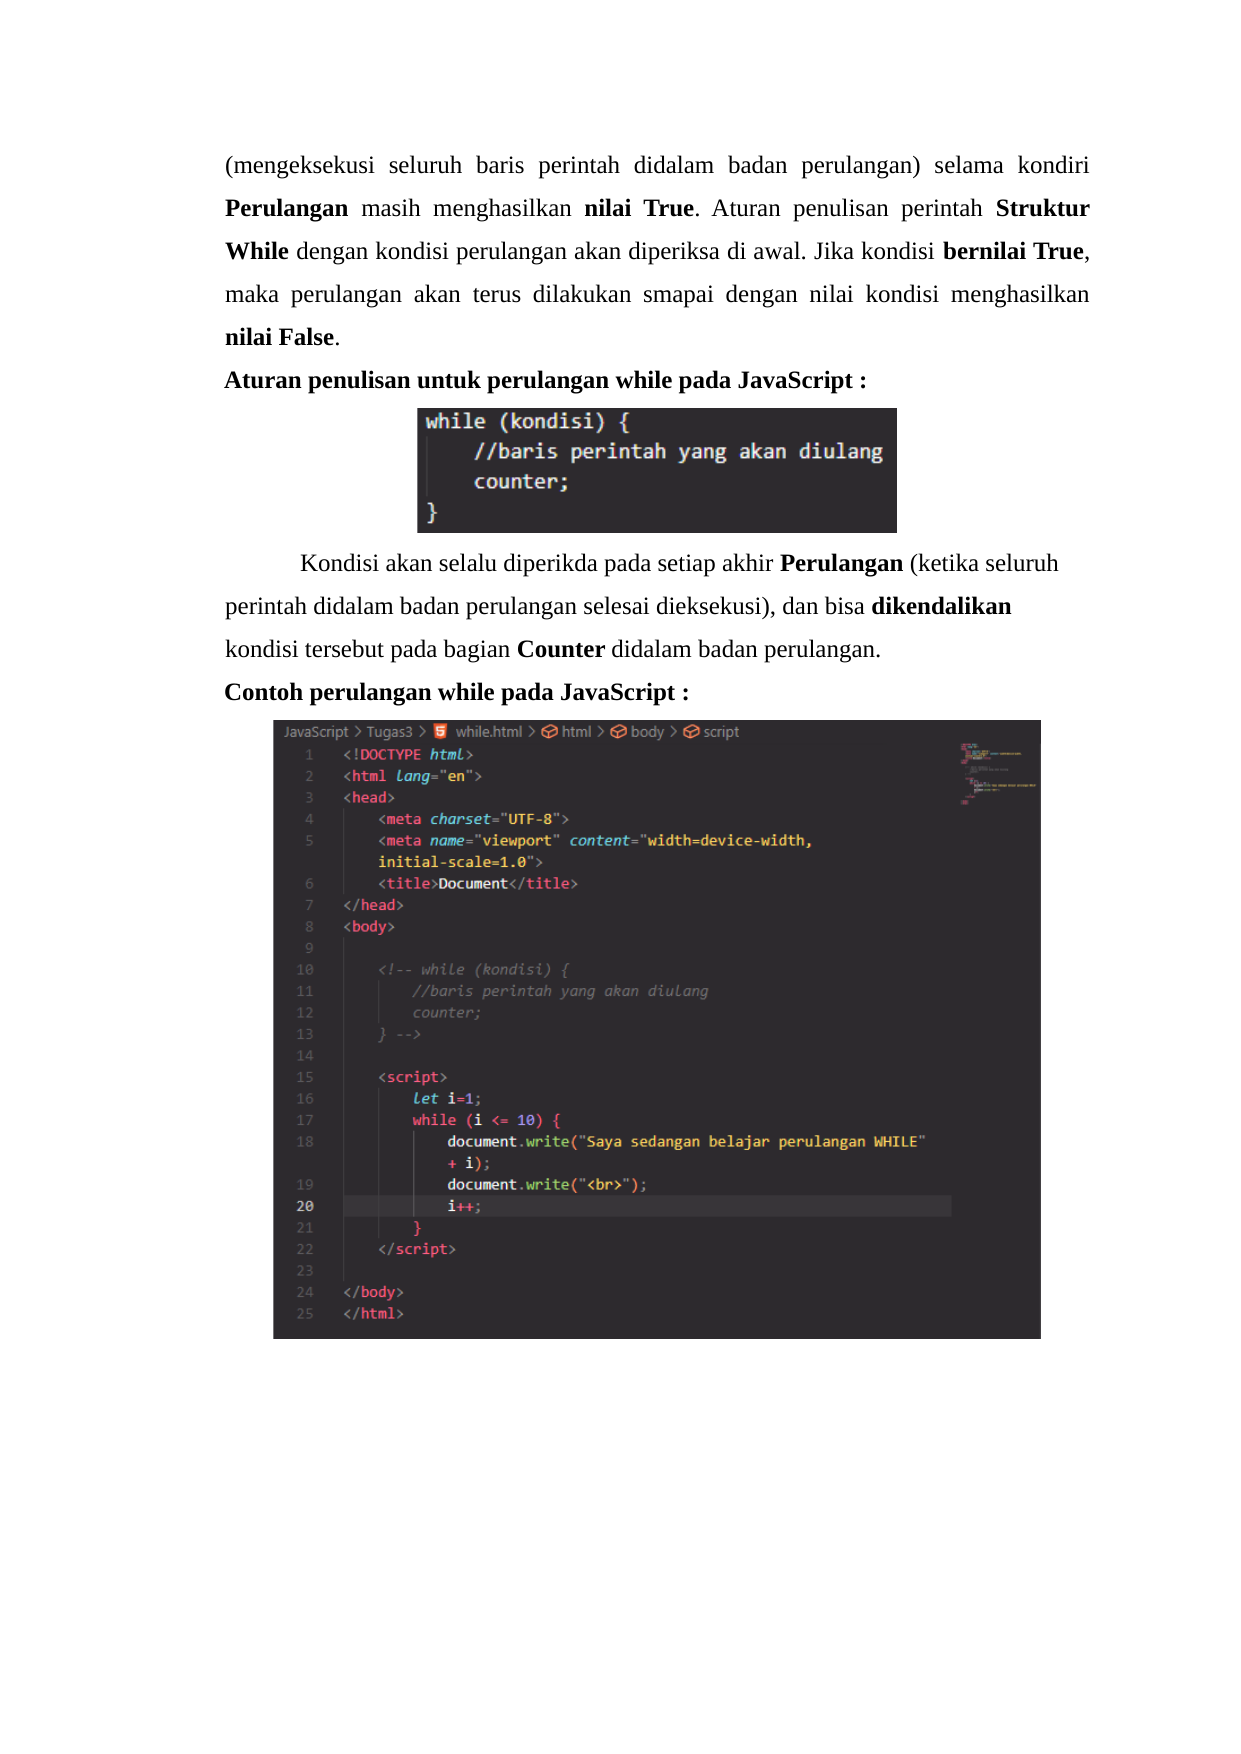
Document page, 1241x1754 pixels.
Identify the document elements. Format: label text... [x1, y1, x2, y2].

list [225, 150, 1090, 351]
text Aturan penulisan untuk perulangan while pada JavaScript : [224, 366, 1090, 394]
picture [273, 720, 1041, 1339]
picture [417, 408, 897, 533]
text Kondisi akan selalu diperikda pada setiap akhir Perulangan (ketika seluruh perintah didalam badan perulangan selesai dieksekusi), dan bisa dikendalikan kondisi tersebut pada bagian Counter didalam badan perulangan. [225, 548, 1090, 663]
text Contoh perulangan while pada JavaScript : [224, 677, 1090, 706]
